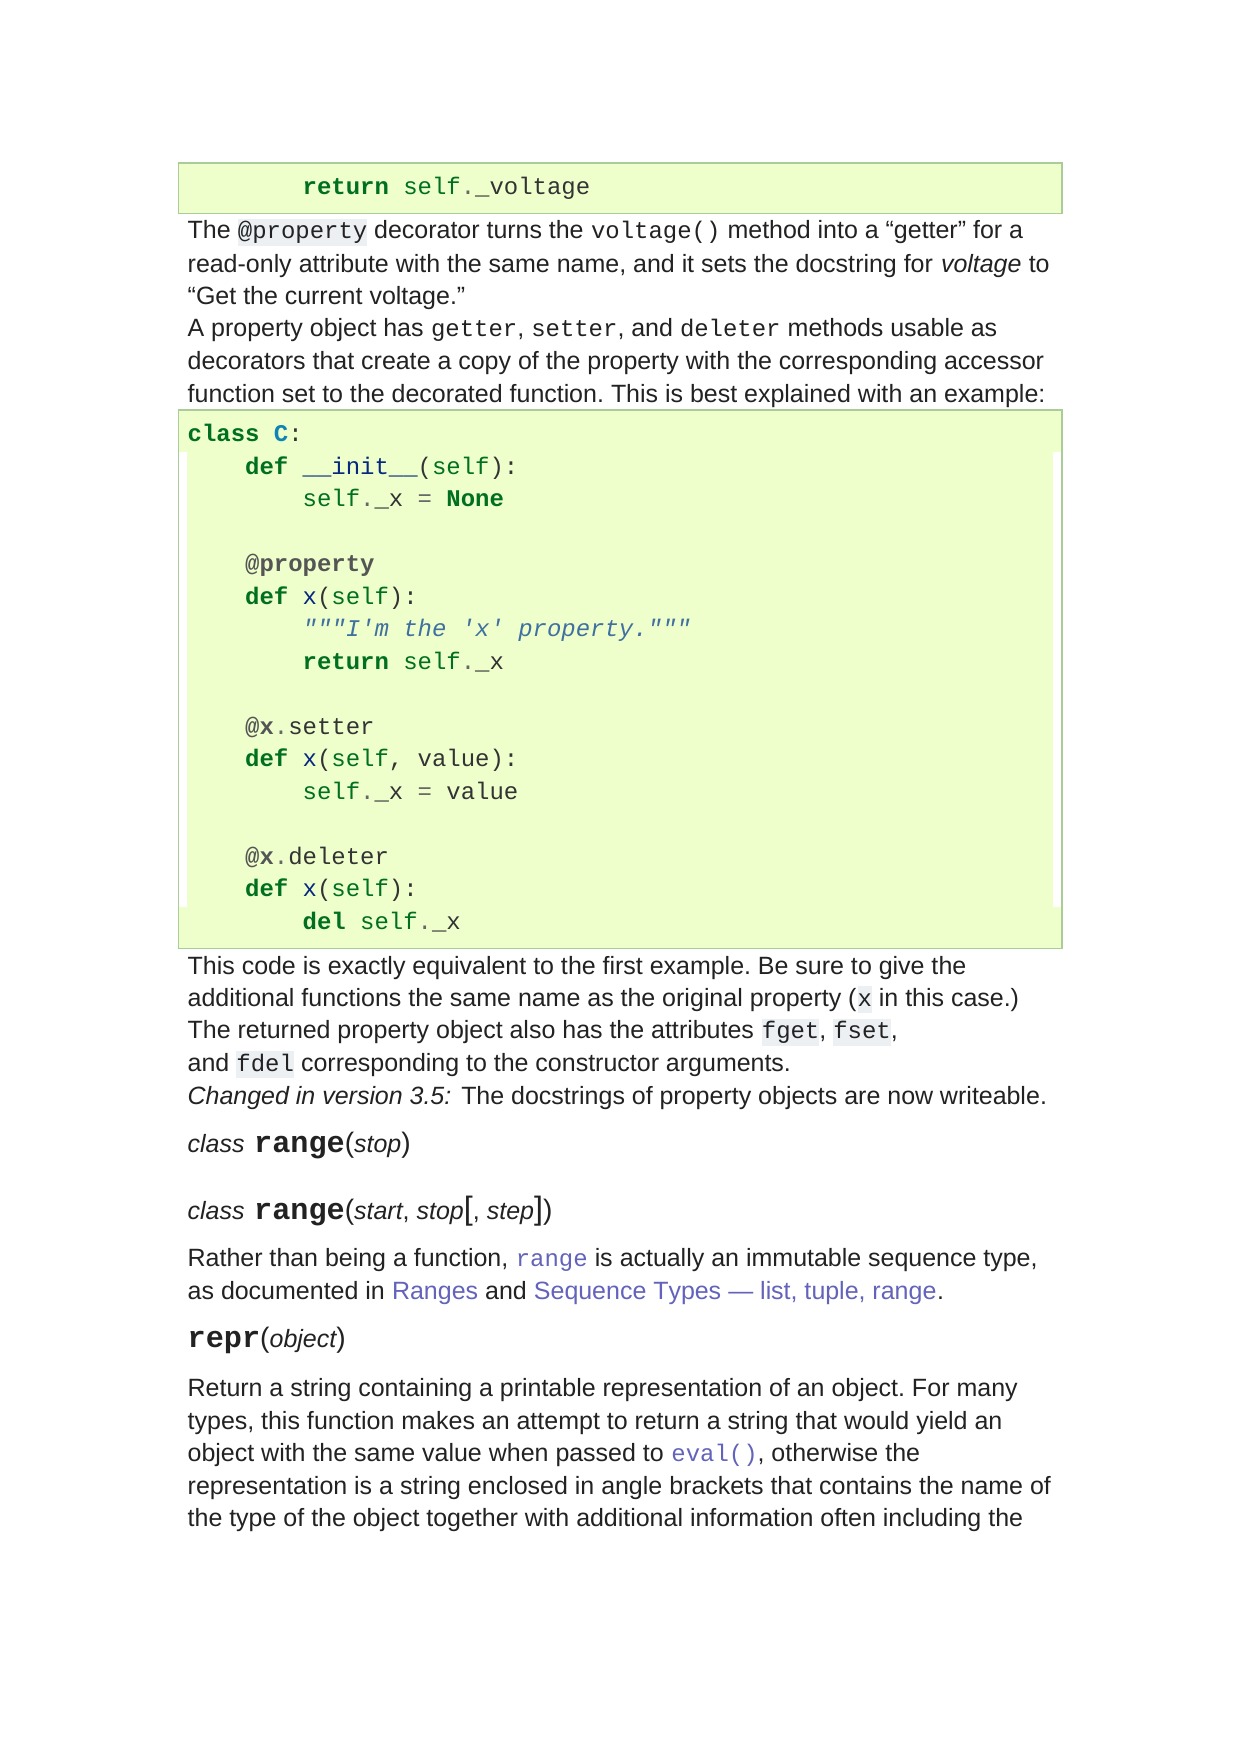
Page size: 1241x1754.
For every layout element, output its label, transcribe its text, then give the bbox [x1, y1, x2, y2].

text This code is exactly equivalent to the first example. Be sure to give the additional functions the same name as the original property (x in this case.) [187, 949, 1053, 1014]
text Rather than being a function, range is actually an immutable sequence type, as documented in Ranges and Sequence Types — list, tuple, range. [187, 1242, 1053, 1307]
text @property [187, 549, 1053, 582]
text def x(self): [187, 582, 1053, 614]
text Changed in version 3.5: The docstrings of property objects are now writeable. [187, 1079, 1053, 1112]
text def __init__(self): [187, 452, 1053, 484]
text The returned property object also has the attributes fget, fset, and fdel corresponding to the constructor arguments. [187, 1014, 1053, 1079]
text def x(self): [187, 874, 1053, 897]
text class range(start, stop[, step]) [187, 1177, 1053, 1242]
text A property object has getter, setter, and deleter methods usable as decorators that create a copy of the property with the corresponding accessor function set to the decorated function. This is best explained with an example: [187, 312, 1053, 409]
text return self._x [187, 647, 1053, 679]
text class C: [179, 411, 1061, 452]
text return self._voltage [179, 164, 1061, 213]
text self._x = value [187, 777, 1053, 809]
text del self._x [179, 897, 1061, 948]
text @x.deleter [187, 842, 1053, 874]
text """I'm the 'x' property.""" [187, 614, 1053, 647]
text class range(stop) [187, 1112, 1053, 1177]
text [187, 1372, 1053, 1534]
text def x(self, value): [187, 744, 1053, 777]
text The @property decorator turns the voltage() method into a “getter” for a read-only attribute with the same name, and it sets the docstring for voltage to “Get the current voltage.” [187, 214, 1053, 312]
text @x.setter [187, 712, 1053, 744]
text repr(object) [187, 1307, 1053, 1372]
text self._x = None [187, 484, 1053, 517]
